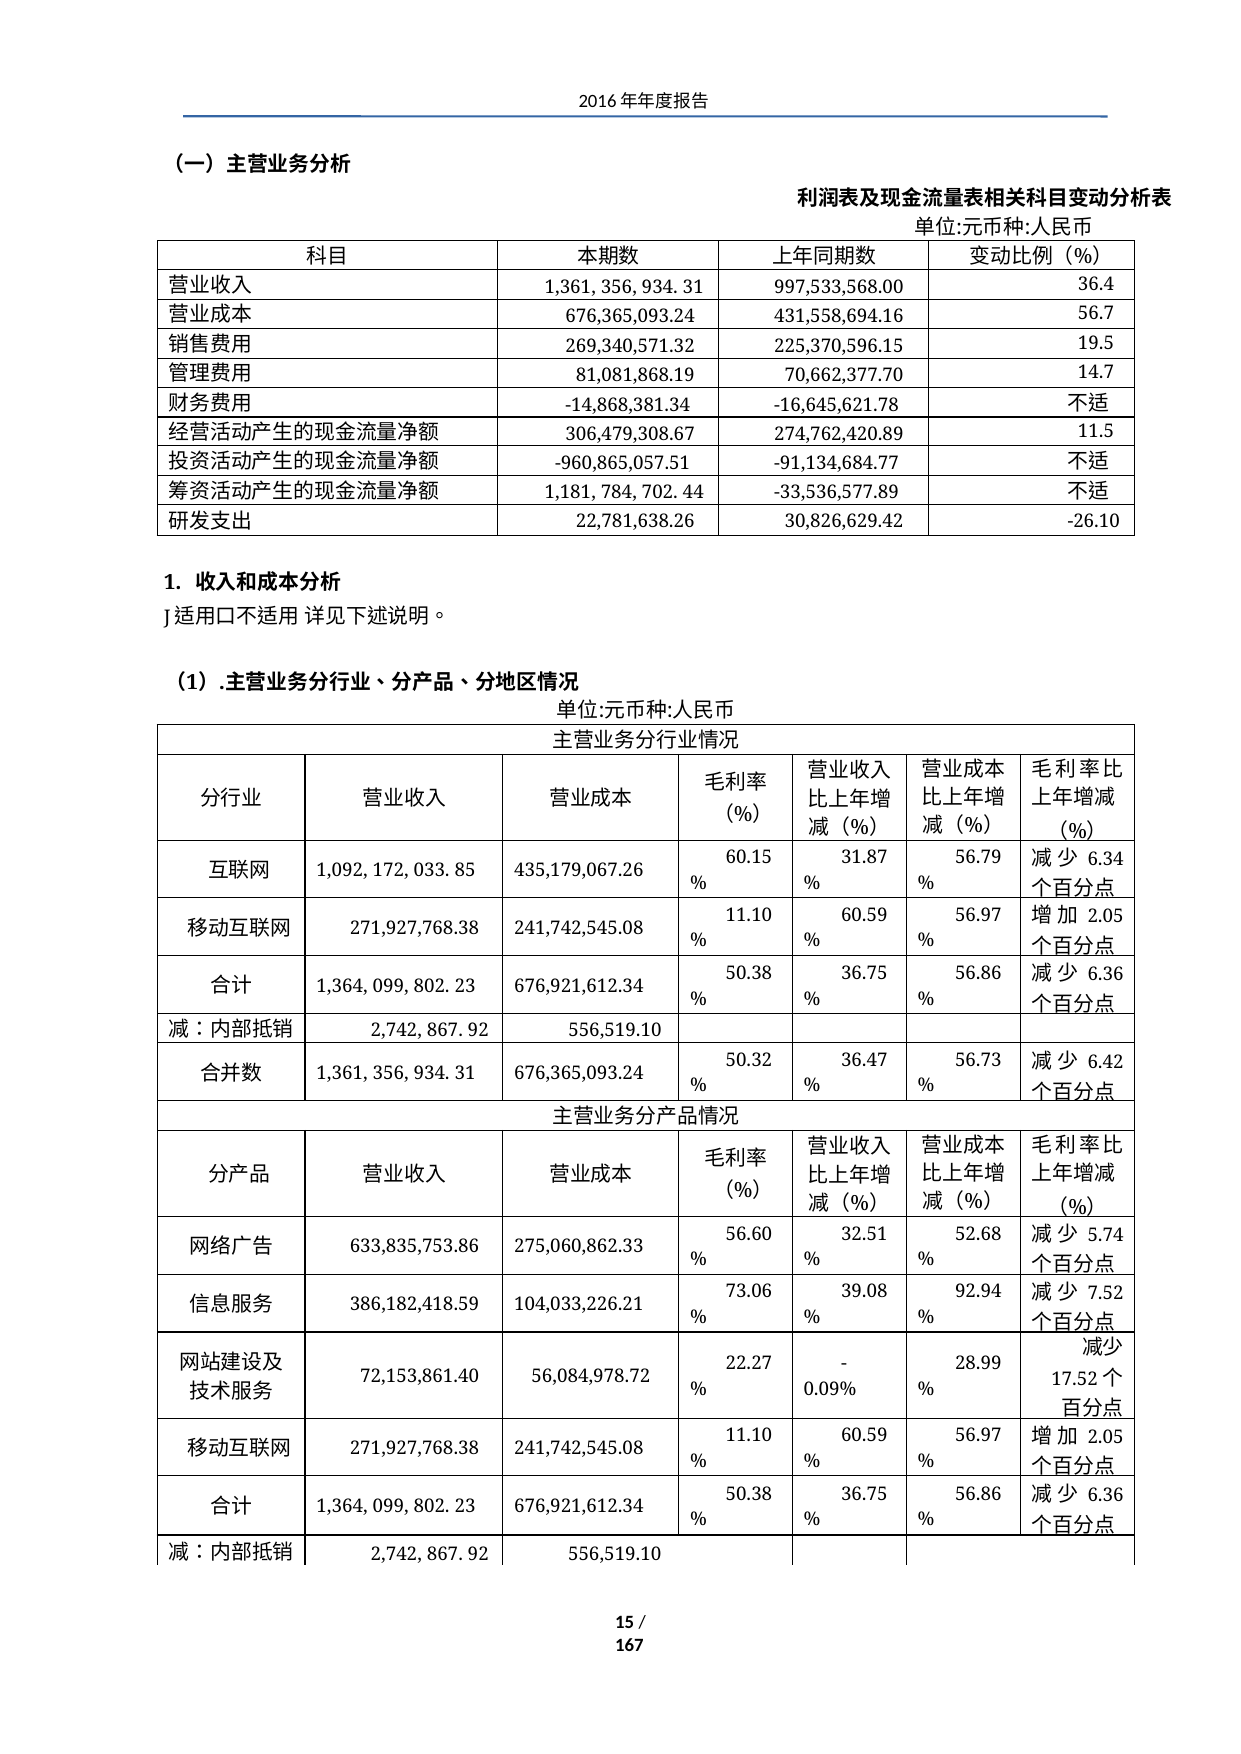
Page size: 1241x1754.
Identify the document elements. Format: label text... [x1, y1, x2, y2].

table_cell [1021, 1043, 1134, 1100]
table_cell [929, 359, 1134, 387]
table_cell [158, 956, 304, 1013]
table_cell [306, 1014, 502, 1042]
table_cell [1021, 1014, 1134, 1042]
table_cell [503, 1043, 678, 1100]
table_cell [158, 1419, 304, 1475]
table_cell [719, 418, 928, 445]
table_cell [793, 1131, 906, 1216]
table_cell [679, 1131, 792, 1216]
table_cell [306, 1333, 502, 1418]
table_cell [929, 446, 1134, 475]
text （一）主营业务分析 [120, 149, 1172, 177]
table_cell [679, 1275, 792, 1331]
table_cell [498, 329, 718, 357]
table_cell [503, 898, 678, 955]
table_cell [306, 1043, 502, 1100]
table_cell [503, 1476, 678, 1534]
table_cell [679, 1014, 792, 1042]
list 收入和成本分析 [120, 567, 1172, 595]
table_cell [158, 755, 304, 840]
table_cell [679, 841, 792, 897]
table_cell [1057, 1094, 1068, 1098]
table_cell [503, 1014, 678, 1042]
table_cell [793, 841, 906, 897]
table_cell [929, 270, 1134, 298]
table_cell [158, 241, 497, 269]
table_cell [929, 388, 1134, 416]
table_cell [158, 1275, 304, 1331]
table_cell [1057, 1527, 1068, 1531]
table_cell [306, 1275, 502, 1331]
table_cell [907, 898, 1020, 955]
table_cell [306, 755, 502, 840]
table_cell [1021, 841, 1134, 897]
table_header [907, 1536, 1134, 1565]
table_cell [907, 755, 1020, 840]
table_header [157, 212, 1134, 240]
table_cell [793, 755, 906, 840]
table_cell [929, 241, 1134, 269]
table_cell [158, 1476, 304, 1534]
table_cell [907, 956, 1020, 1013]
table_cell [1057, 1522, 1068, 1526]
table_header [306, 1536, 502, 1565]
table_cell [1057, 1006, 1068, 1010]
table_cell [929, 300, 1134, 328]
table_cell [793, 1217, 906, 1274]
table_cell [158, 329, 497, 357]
text J适用口不适用 详见下述说明。 [163, 601, 1172, 629]
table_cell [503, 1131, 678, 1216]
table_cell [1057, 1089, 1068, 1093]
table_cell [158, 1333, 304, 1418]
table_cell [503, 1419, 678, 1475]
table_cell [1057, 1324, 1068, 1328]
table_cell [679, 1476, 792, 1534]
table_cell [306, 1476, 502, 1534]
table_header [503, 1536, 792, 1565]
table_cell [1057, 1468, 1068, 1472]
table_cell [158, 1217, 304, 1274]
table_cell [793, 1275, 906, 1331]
text 利润表及现金流量表相关科目变动分析表 [120, 183, 1172, 212]
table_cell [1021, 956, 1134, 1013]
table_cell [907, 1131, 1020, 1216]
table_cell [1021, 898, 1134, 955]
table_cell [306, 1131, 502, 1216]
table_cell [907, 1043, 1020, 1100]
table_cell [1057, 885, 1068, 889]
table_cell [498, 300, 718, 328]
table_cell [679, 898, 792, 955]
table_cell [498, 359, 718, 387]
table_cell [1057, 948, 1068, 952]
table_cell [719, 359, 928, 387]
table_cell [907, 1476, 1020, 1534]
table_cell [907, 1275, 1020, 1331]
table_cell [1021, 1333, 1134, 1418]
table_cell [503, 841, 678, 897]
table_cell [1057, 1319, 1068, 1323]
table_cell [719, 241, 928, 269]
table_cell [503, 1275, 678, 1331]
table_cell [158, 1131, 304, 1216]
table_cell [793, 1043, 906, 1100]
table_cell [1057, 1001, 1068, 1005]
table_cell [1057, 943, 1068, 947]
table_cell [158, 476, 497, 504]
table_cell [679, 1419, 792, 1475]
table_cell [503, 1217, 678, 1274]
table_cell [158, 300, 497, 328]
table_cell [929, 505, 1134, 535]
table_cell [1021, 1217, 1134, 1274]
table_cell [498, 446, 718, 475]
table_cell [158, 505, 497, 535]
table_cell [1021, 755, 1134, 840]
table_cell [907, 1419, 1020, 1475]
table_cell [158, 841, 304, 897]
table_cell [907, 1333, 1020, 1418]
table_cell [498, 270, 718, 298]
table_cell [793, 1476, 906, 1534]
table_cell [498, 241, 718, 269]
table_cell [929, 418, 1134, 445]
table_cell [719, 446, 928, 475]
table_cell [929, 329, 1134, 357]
text 单位:元币种:人民币 [120, 695, 1172, 724]
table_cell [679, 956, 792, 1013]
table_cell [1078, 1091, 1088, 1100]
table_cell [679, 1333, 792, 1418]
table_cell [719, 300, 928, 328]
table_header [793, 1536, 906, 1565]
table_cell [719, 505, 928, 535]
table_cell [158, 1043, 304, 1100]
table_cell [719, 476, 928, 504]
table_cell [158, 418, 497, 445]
text （1）.主营业务分行业、分产品、分地区情况 [165, 667, 1172, 695]
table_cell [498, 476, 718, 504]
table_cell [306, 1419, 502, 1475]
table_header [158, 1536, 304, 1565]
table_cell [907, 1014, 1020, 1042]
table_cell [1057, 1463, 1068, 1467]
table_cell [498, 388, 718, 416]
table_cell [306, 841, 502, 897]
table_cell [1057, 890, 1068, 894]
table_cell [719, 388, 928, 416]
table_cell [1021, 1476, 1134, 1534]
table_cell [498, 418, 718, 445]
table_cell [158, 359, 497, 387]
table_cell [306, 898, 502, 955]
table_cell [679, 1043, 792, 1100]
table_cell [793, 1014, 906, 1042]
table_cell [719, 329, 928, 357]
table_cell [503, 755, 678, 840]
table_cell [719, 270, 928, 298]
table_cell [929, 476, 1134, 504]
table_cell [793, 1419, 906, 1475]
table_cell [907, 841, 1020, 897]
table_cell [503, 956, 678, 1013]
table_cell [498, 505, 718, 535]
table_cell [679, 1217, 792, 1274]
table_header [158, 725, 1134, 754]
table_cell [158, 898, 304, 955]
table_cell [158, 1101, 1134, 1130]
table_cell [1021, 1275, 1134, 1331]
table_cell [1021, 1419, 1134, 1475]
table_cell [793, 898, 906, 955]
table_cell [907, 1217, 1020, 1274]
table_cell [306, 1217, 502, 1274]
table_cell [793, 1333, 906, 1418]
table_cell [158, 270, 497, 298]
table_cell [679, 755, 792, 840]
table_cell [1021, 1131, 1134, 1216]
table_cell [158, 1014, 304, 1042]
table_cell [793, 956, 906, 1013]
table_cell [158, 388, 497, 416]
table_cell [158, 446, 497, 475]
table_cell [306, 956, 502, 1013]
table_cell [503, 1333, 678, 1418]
